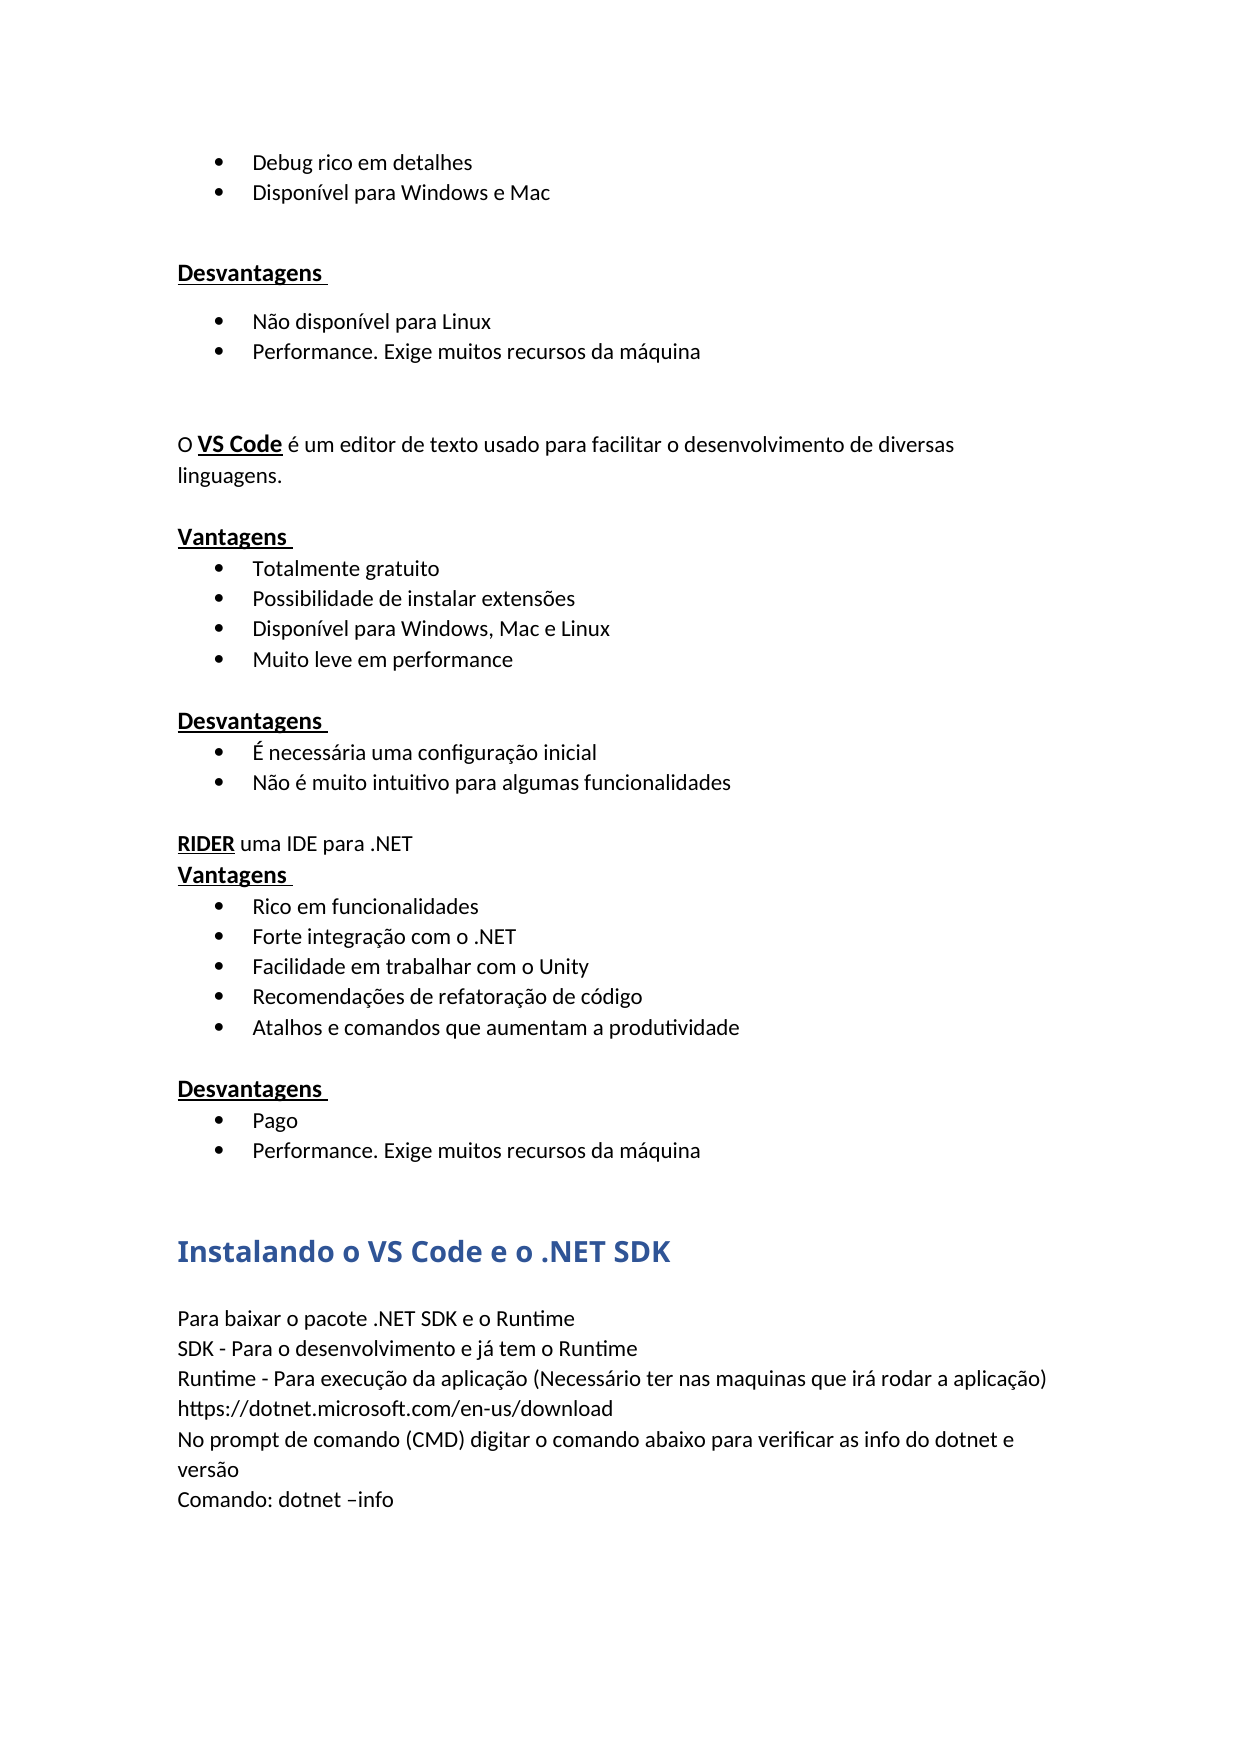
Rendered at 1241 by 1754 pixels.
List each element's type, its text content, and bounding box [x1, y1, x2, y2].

list Forte integração com o .NET [215, 922, 1063, 950]
text Desvantagens [177, 705, 1063, 736]
text No prompt de comando (CMD) digitar o comando abaixo para verificar as info do dotnet e versão [177, 1425, 1063, 1483]
text Comando: dotnet –info [177, 1485, 1063, 1513]
list Atalhos e comandos que aumentam a produtividade [215, 1013, 1063, 1041]
text Vantagens [177, 521, 1063, 552]
list Possibilidade de instalar extensões [215, 584, 1063, 612]
list Debug rico em detalhes [215, 148, 1063, 176]
text SDK - Para o desenvolvimento e já tem o Runtime [177, 1334, 1063, 1362]
list Facilidade em trabalhar com o Unity [215, 952, 1063, 980]
list Rico em funcionalidades [215, 892, 1063, 920]
list Totalmente gratuito [215, 554, 1063, 582]
list É necessária uma configuração inicial [215, 738, 1063, 766]
text Desvantagens [177, 258, 1063, 288]
list Pago [215, 1106, 1063, 1134]
list Não disponível para Linux [215, 307, 1063, 335]
text RIDER uma IDE para .NET [177, 829, 1063, 857]
list Performance. Exige muitos recursos da máquina [215, 1136, 1063, 1164]
text https://dotnet.microsoft.com/en-us/download [177, 1394, 1063, 1423]
list Não é muito intuitivo para algumas funcionalidades [215, 768, 1063, 796]
list Performance. Exige muitos recursos da máquina [215, 337, 1063, 365]
list Disponível para Windows, Mac e Linux [215, 614, 1063, 642]
text Desvantagens [177, 1073, 1063, 1103]
list Muito leve em performance [215, 645, 1063, 673]
list Recomendações de refatoração de código [215, 982, 1063, 1010]
text Runtime - Para execução da aplicação (Necessário ter nas maquinas que irá rodar a aplicação) [177, 1364, 1063, 1392]
text Para baixar o pacote .NET SDK e o Runtime [177, 1304, 1063, 1332]
subtitle Instalando o VS Code e o .NET SDK [177, 1231, 1063, 1271]
text O VS Code é um editor de texto usado para facilitar o desenvolvimento de diversas linguagens. [177, 428, 1063, 489]
list Disponível para Windows e Mac [215, 178, 1063, 206]
text Vantagens [177, 859, 1063, 889]
